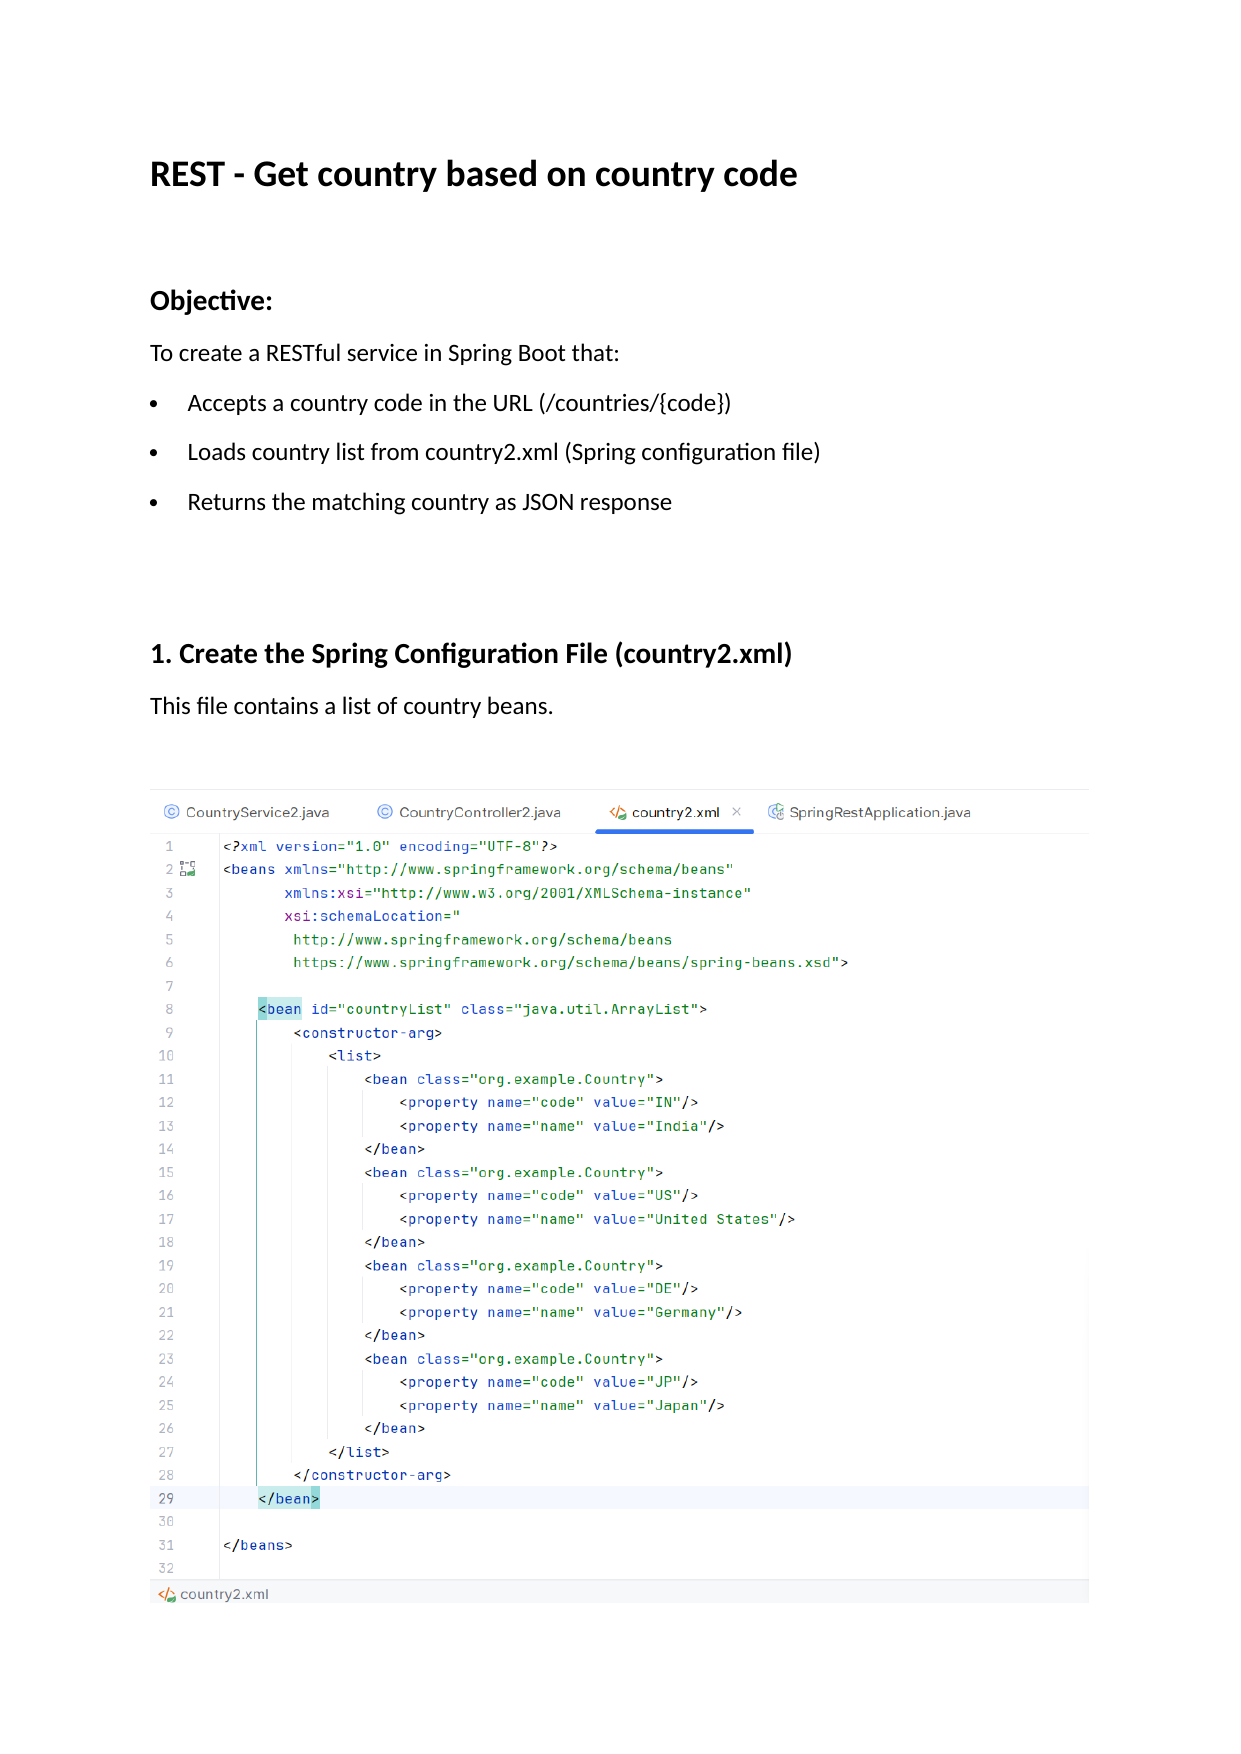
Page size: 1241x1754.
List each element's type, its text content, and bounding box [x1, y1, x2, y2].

list Loads country list from country2.xml (Spring configuration file) [150, 437, 1090, 467]
text REST - Get country based on country code [150, 150, 1090, 196]
text Objective: [150, 282, 1090, 318]
list Returns the matching country as JSON response [150, 486, 1090, 517]
list Accepts a country code in the URL (/countries/{code}) [150, 387, 1090, 417]
picture [150, 789, 1089, 1603]
text 1. Create the Spring Configuration File (country2.xml) [150, 635, 1090, 671]
text To create a RESTful service in Spring Boot that: [150, 337, 1090, 368]
text This file contains a list of country beans. [150, 690, 1090, 721]
